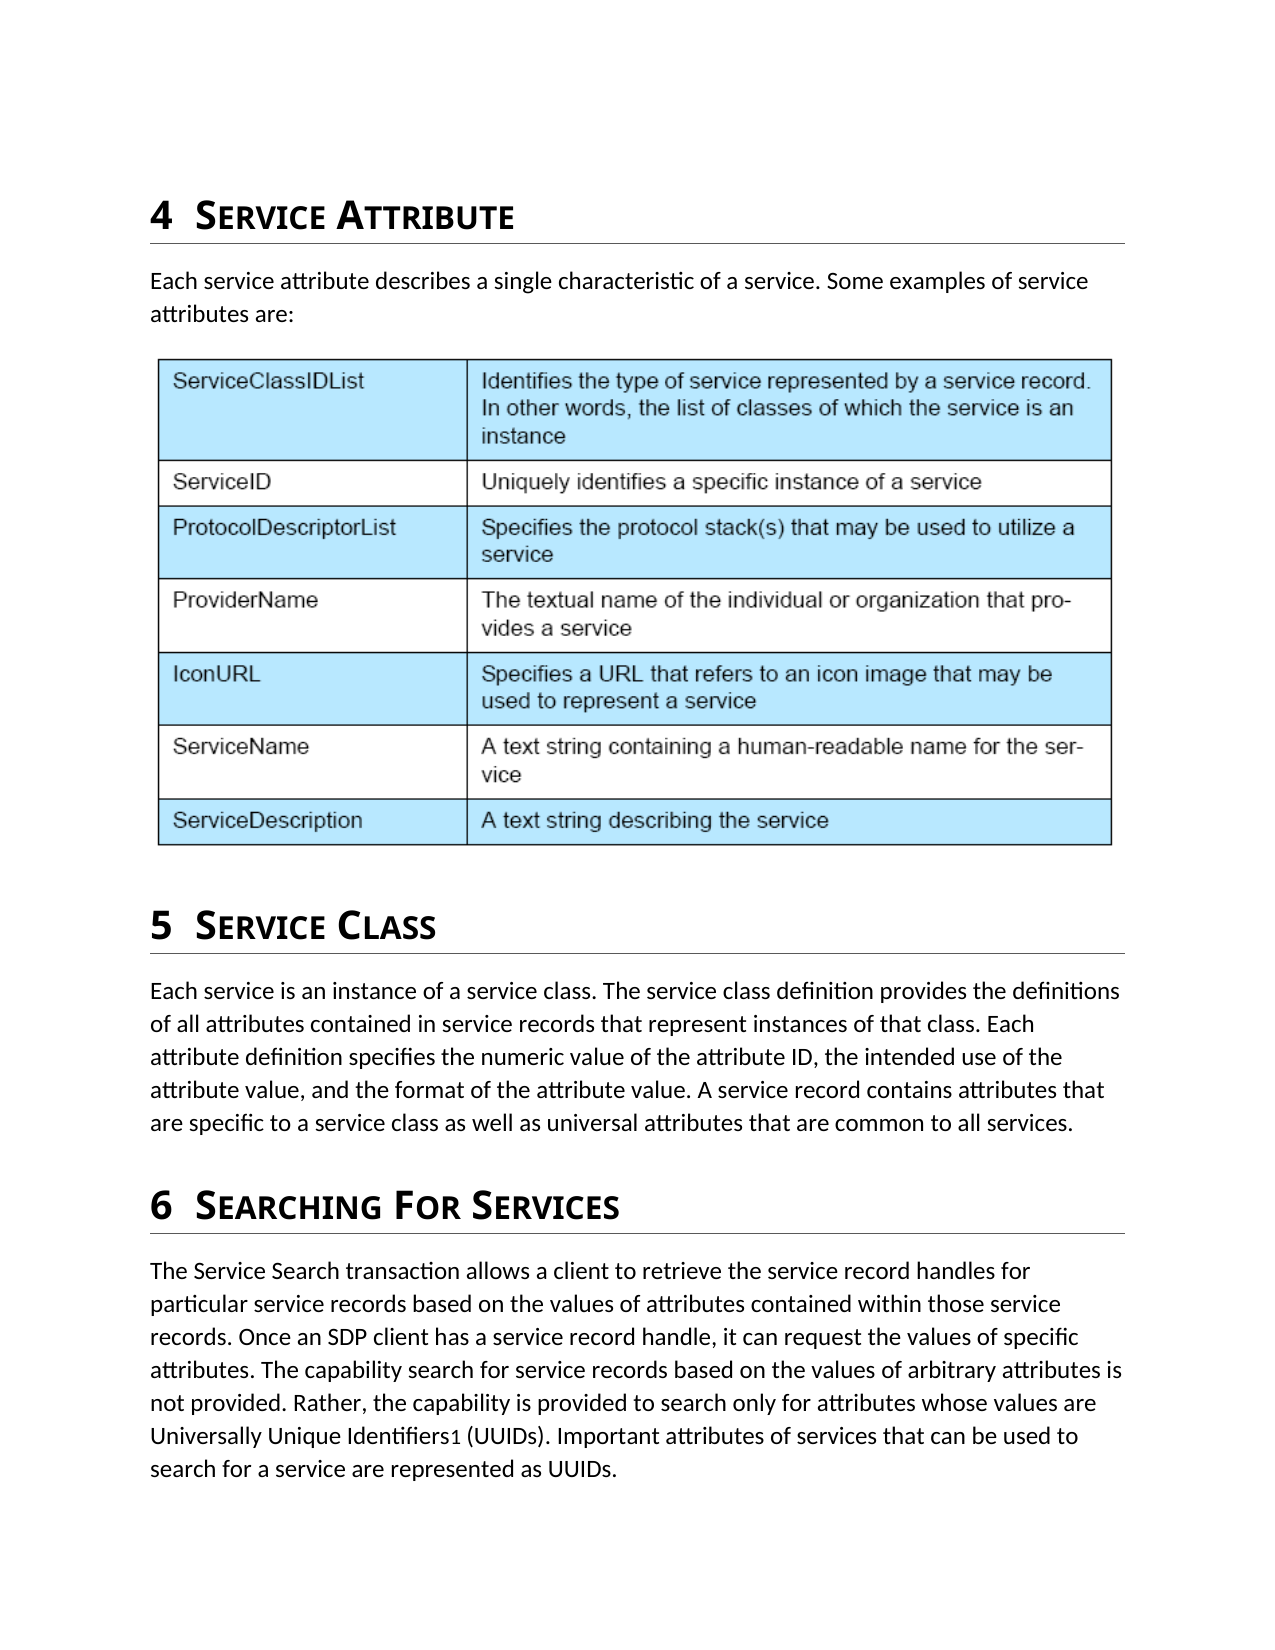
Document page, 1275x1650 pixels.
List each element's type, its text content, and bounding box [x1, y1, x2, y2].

subtitle Searching For Services [150, 1177, 1125, 1233]
text The Service Search transaction allows a client to retrieve the service record handles for particular service records based on the values of attributes contained within those service records. Once an SDP client has a service record handle, it can request the values of specific attributes. The capability search for service records based on the values of arbitrary attributes is not provided. Rather, the capability is provided to search only for attributes whose values are Universally Unique Identifiers1 (UUIDs). Important attributes of services that can be used to search for a service are represented as UUIDs. [150, 1256, 1125, 1483]
subtitle Service Class [150, 897, 1125, 953]
subtitle Service Attribute [150, 187, 1125, 243]
text Each service attribute describes a single characteristic of a service. Some examples of service attributes are: [150, 266, 1125, 329]
text Each service is an instance of a service class. The service class definition provides the definitions of all attributes contained in service records that represent instances of that class. Each attribute definition specifies the numeric value of the attribute ID, the intended use of the attribute value, and the format of the attribute value. A service record contains attributes that are specific to a service class as well as universal attributes that are common to all services. [150, 975, 1125, 1138]
